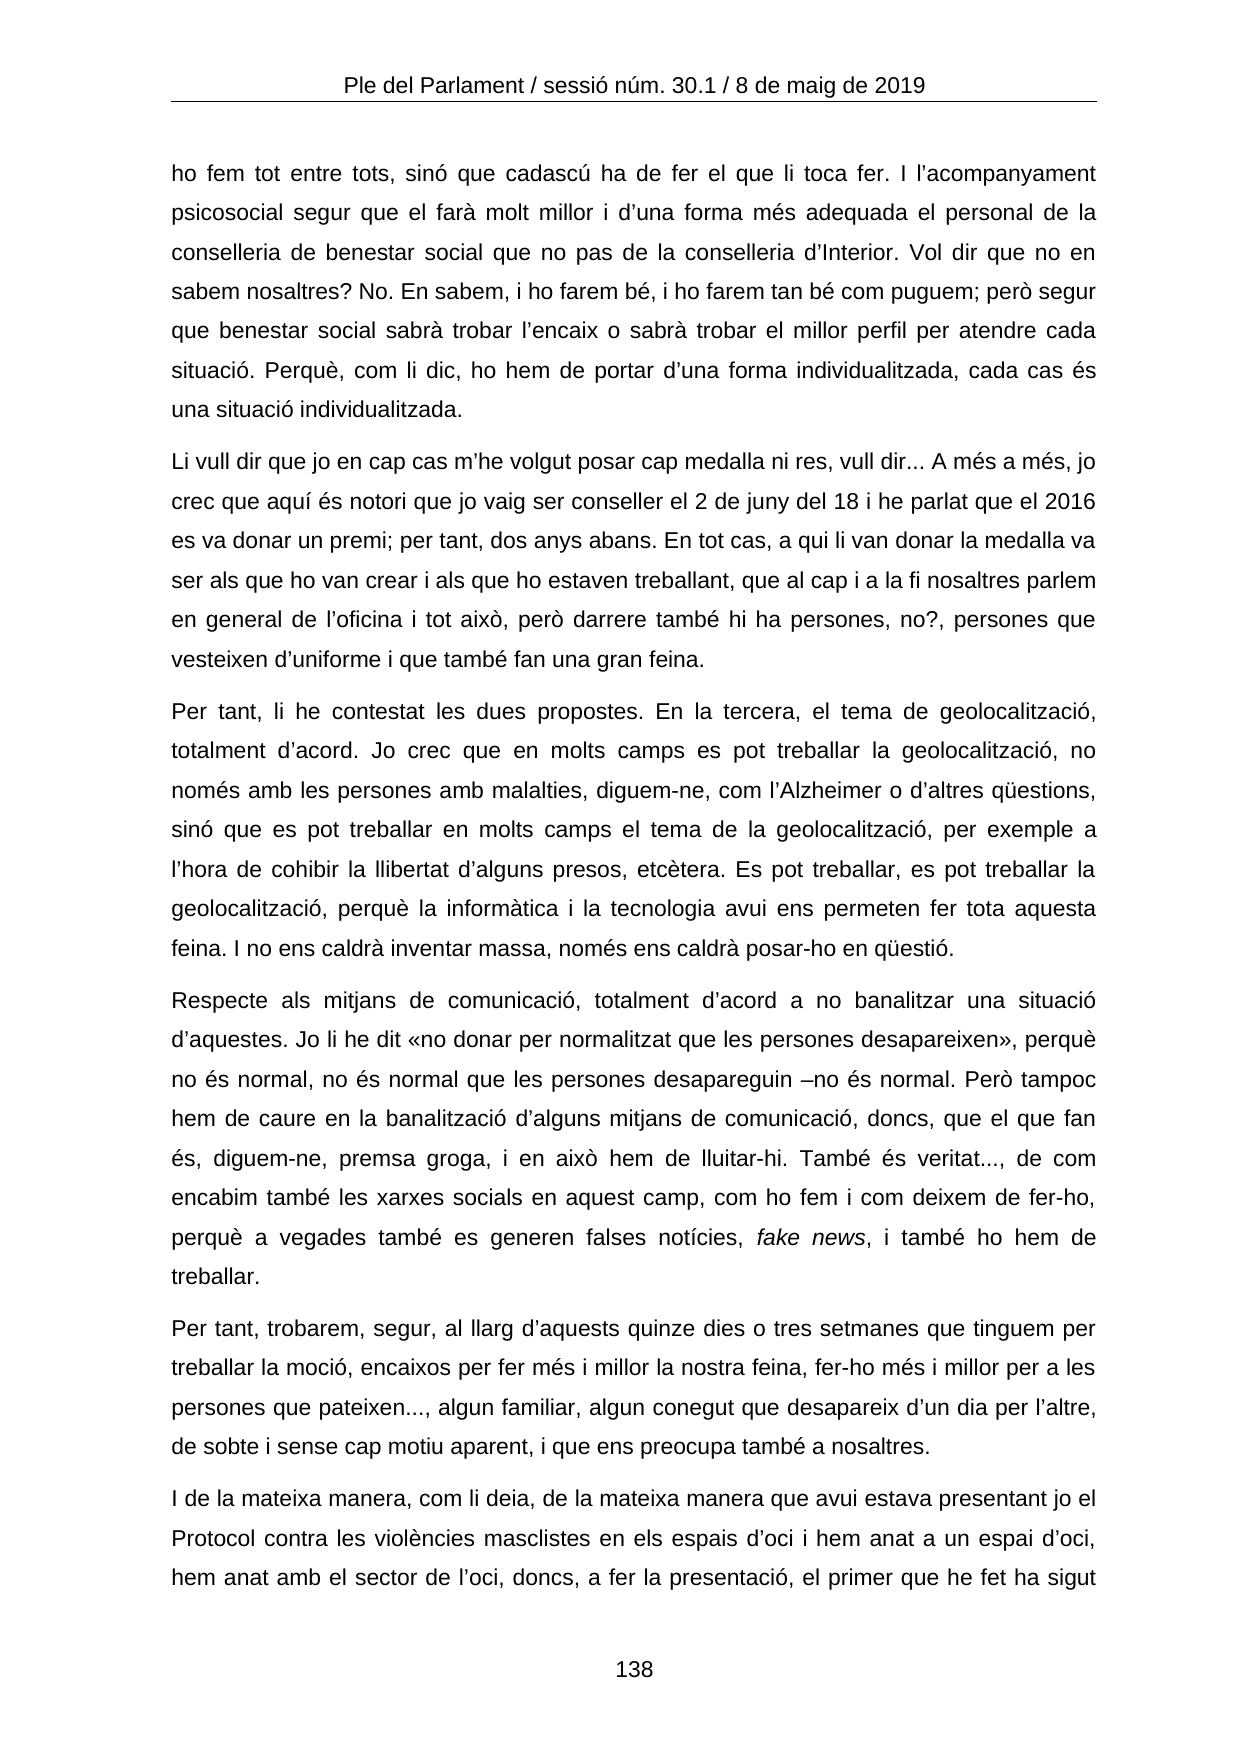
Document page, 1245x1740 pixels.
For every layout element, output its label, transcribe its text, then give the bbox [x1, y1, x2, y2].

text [171, 1485, 1097, 1591]
text Per tant, trobarem, segur, al llarg d’aquests quinze dies o tres setmanes que tinguem per treballar la moció, encaixos per fer més i millor la nostra feina, fer-ho més i millor per a les persones que pateixen..., algun familiar, algun conegut que desapareix d’un dia per l’altre, de sobte i sense cap motiu aparent, i que ens preocupa també a nosaltres. [171, 1315, 1097, 1460]
text Per tant, li he contestat les dues propostes. En la tercera, el tema de geolocalització, totalment d’acord. Jo crec que en molts camps es pot treballar la geolocalització, no només amb les persones amb malalties, diguem-ne, com l’Alzheimer o d’altres qüestions, sinó que es pot treballar en molts camps el tema de la geolocalització, per exemple a l’hora de cohibir la llibertat d’alguns presos, etcètera. Es pot treballar, es pot treballar la geolocalització, perquè la informàtica i la tecnologia avui ens permeten fer tota aquesta feina. I no ens caldrà inventar massa, només ens caldrà posar-ho en qüestió. [171, 698, 1097, 961]
text Li vull dir que jo en cap cas m’he volgut posar cap medalla ni res, vull dir... A més a més, jo crec que aquí és notori que jo vaig ser conseller el 2 de juny del 18 i he parlat que el 2016 es va donar un premi; per tant, dos anys abans. En tot cas, a qui li van donar la medalla va ser als que ho van crear i als que ho estaven treballant, que al cap i a la fi nosaltres parlem en general de l’oficina i tot això, però darrere també hi ha persones, no?, persones que vesteixen d’uniforme i que també fan una gran feina. [171, 448, 1097, 672]
text Respecte als mitjans de comunicació, totalment d’acord a no banalitzar una situació d’aquestes. Jo li he dit «no donar per normalitzat que les persones desapareixen», perquè no és normal, no és normal que les persones desapareguin –no és normal. Però tampoc hem de caure en la banalització d’alguns mitjans de comunicació, doncs, que el que fan és, diguem-ne, premsa groga, i en això hem de lluitar-hi. També és veritat..., de com encabim també les xarxes socials en aquest camp, com ho fem i com deixem de fer-ho, perquè a vegades també es generen falses notícies, fake news, i també ho hem de treballar. [171, 987, 1097, 1289]
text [171, 159, 1097, 423]
